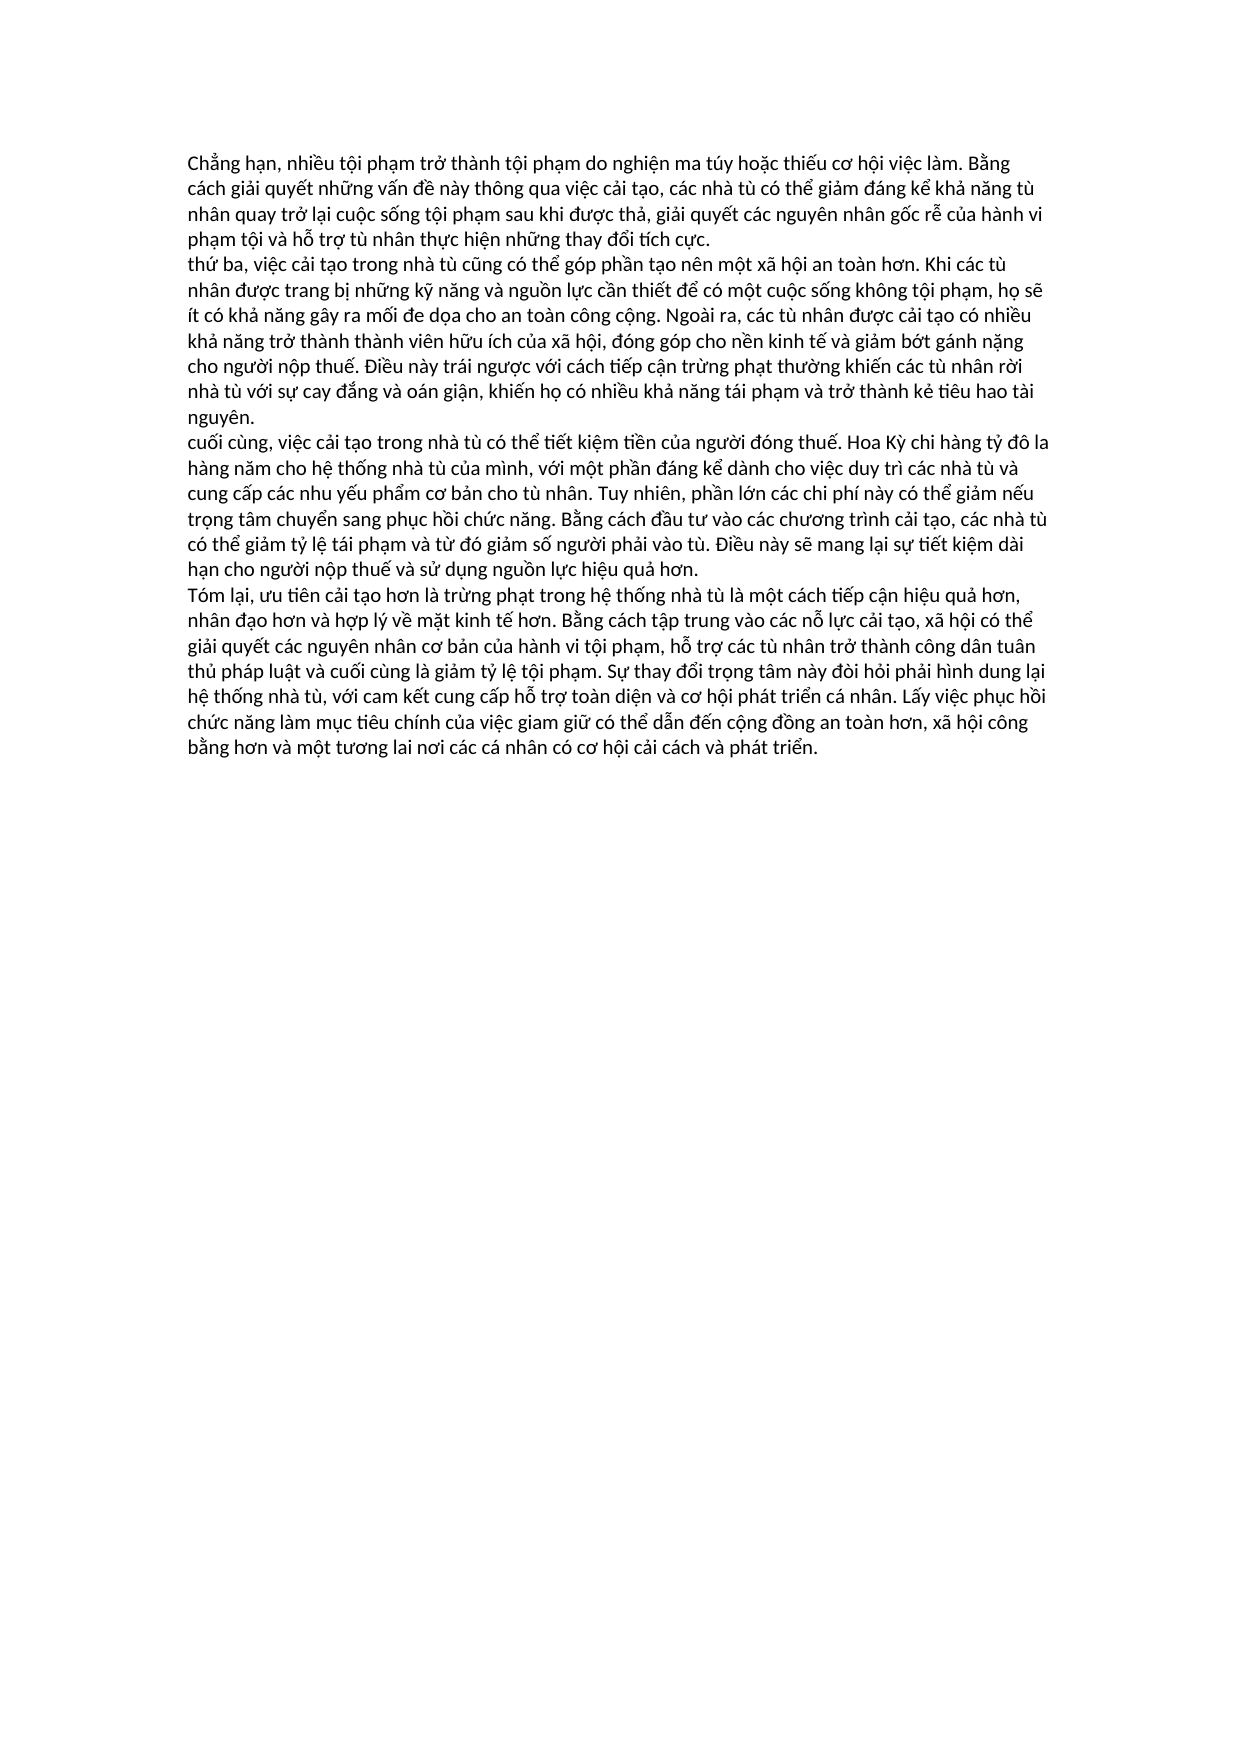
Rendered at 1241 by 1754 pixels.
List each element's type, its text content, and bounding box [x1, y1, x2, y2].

text Tóm lại, ưu tiên cải tạo hơn là trừng phạt trong hệ thống nhà tù là một cách tiếp cận hiệu quả hơn, nhân đạo hơn và hợp lý về mặt kinh tế hơn. Bằng cách tập trung vào các nỗ lực cải tạo, xã hội có thể giải quyết các nguyên nhân cơ bản của hành vi tội phạm, hỗ trợ các tù nhân trở thành công dân tuân thủ pháp luật và cuối cùng là giảm tỷ lệ tội phạm. Sự thay đổi trọng tâm này đòi hỏi phải hình dung lại hệ thống nhà tù, với cam kết cung cấp hỗ trợ toàn diện và cơ hội phát triển cá nhân. Lấy việc phục hồi chức năng làm mục tiêu chính của việc giam giữ có thể dẫn đến cộng đồng an toàn hơn, xã hội công bằng hơn và một tương lai nơi các cá nhân có cơ hội cải cách và phát triển. [187, 582, 1053, 760]
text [187, 150, 1053, 252]
text cuối cùng, việc cải tạo trong nhà tù có thể tiết kiệm tiền của người đóng thuế. Hoa Kỳ chi hàng tỷ đô la hàng năm cho hệ thống nhà tù của mình, với một phần đáng kể dành cho việc duy trì các nhà tù và cung cấp các nhu yếu phẩm cơ bản cho tù nhân. Tuy nhiên, phần lớn các chi phí này có thể giảm nếu trọng tâm chuyển sang phục hồi chức năng. Bằng cách đầu tư vào các chương trình cải tạo, các nhà tù có thể giảm tỷ lệ tái phạm và từ đó giảm số người phải vào tù. Điều này sẽ mang lại sự tiết kiệm dài hạn cho người nộp thuế và sử dụng nguồn lực hiệu quả hơn. [187, 429, 1053, 582]
text thứ ba, việc cải tạo trong nhà tù cũng có thể góp phần tạo nên một xã hội an toàn hơn. Khi các tù nhân được trang bị những kỹ năng và nguồn lực cần thiết để có một cuộc sống không tội phạm, họ sẽ ít có khả năng gây ra mối đe dọa cho an toàn công cộng. Ngoài ra, các tù nhân được cải tạo có nhiều khả năng trở thành thành viên hữu ích của xã hội, đóng góp cho nền kinh tế và giảm bớt gánh nặng cho người nộp thuế. Điều này trái ngược với cách tiếp cận trừng phạt thường khiến các tù nhân rời nhà tù với sự cay đắng và oán giận, khiến họ có nhiều khả năng tái phạm và trở thành kẻ tiêu hao tài nguyên. [187, 252, 1053, 429]
